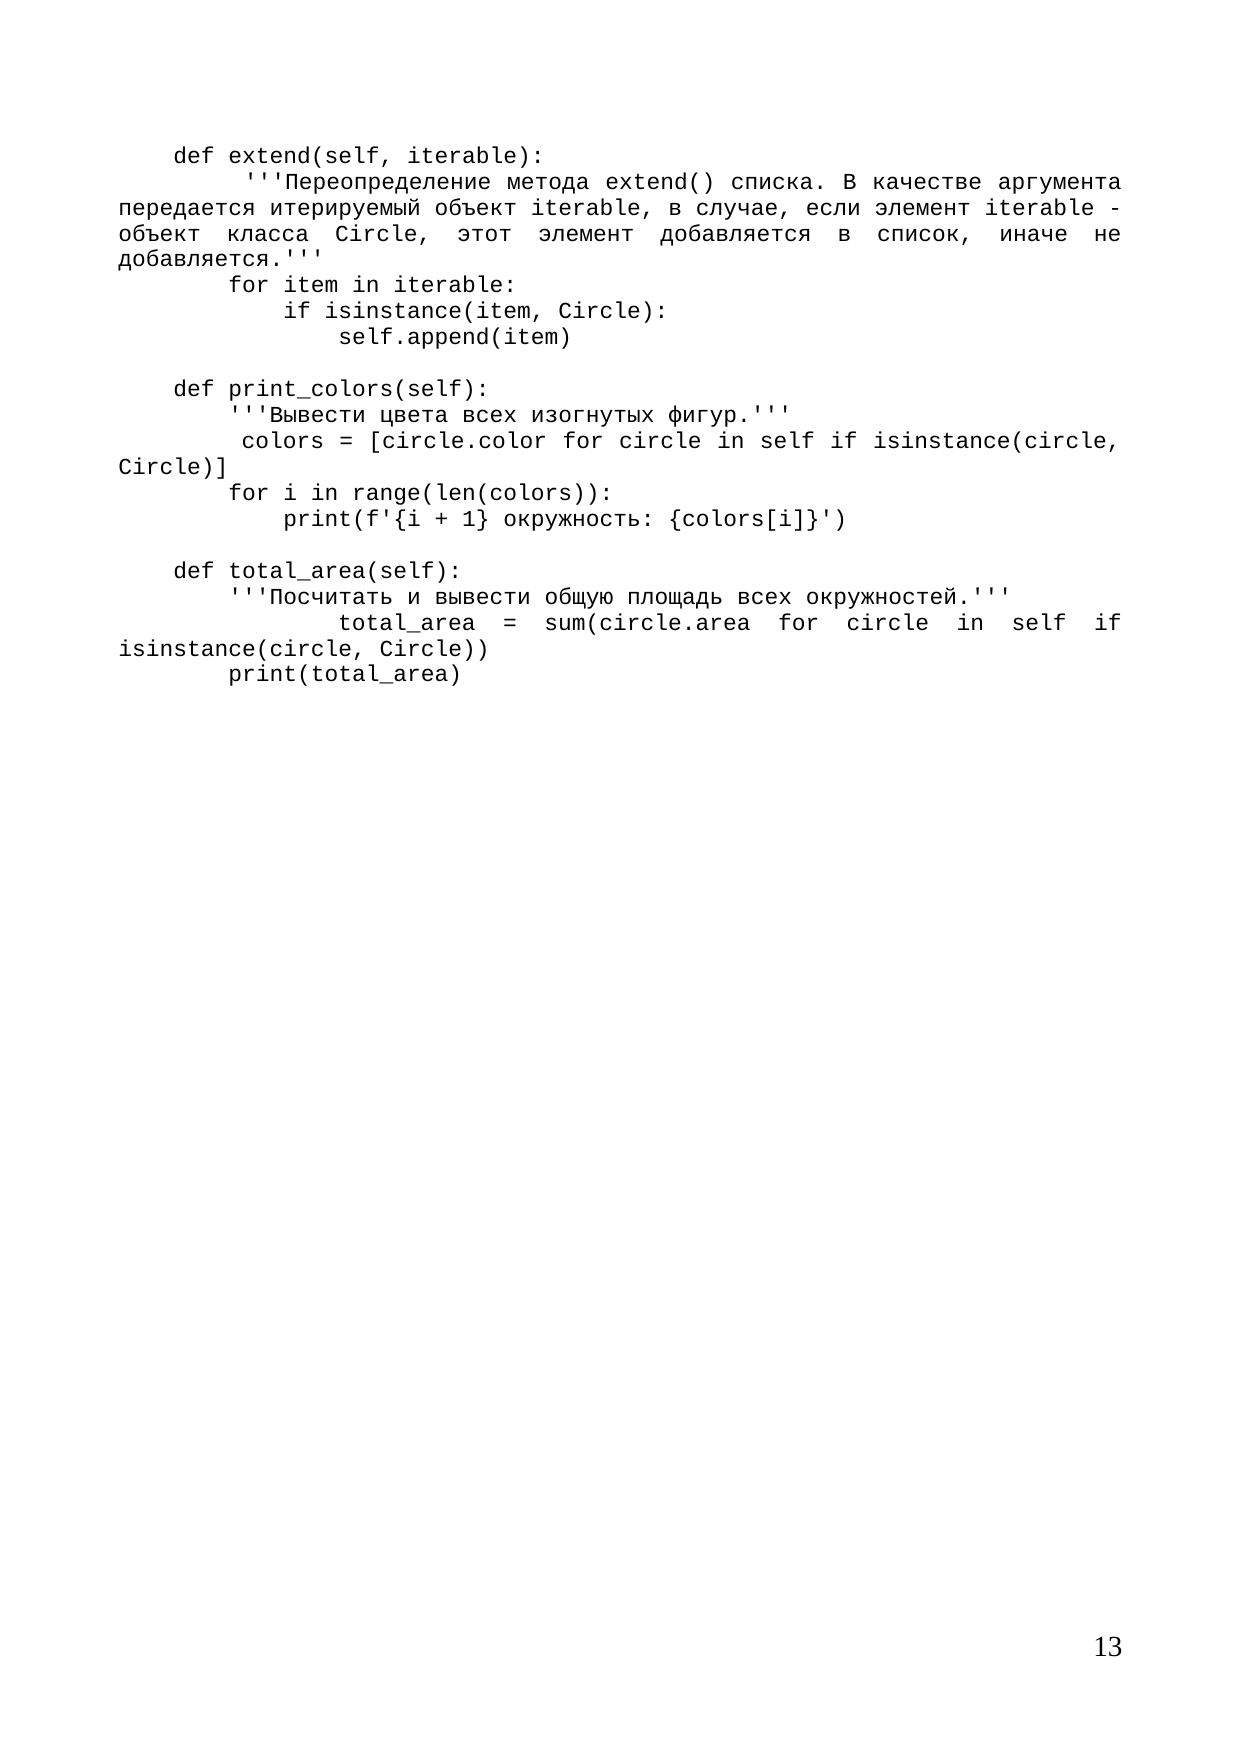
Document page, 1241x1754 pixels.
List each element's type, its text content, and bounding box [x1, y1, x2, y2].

text print(total_area) [118, 663, 1122, 689]
text print(f'{i + 1} окружность: {colors[i]}') [118, 507, 1122, 533]
text total_area = sum(circle.area for circle in self if isinstance(circle, Circle)) [118, 611, 1122, 663]
text self.append(item) [118, 326, 1122, 352]
text '''Вывести цвета всех изогнутых фигур.''' [118, 403, 1122, 429]
text if isinstance(item, Circle): [118, 300, 1122, 326]
text def print_colors(self): [118, 377, 1122, 403]
text colors = [circle.color for circle in self if isinstance(circle, Circle)] [118, 429, 1122, 481]
text def extend(self, iterable): [118, 144, 1122, 170]
text '''Посчитать и вывести общую площадь всех окружностей.''' [118, 585, 1122, 611]
text for i in range(len(colors)): [118, 481, 1122, 507]
text '''Переопределение метода extend() списка. В качестве аргумента передается итерируемый объект iterable, в случае, если элемент iterable - объект класса Circle, этот элемент добавляется в список, иначе не добавляется.''' [118, 170, 1122, 274]
text def total_area(self): [118, 559, 1122, 585]
text for item in iterable: [118, 274, 1122, 300]
